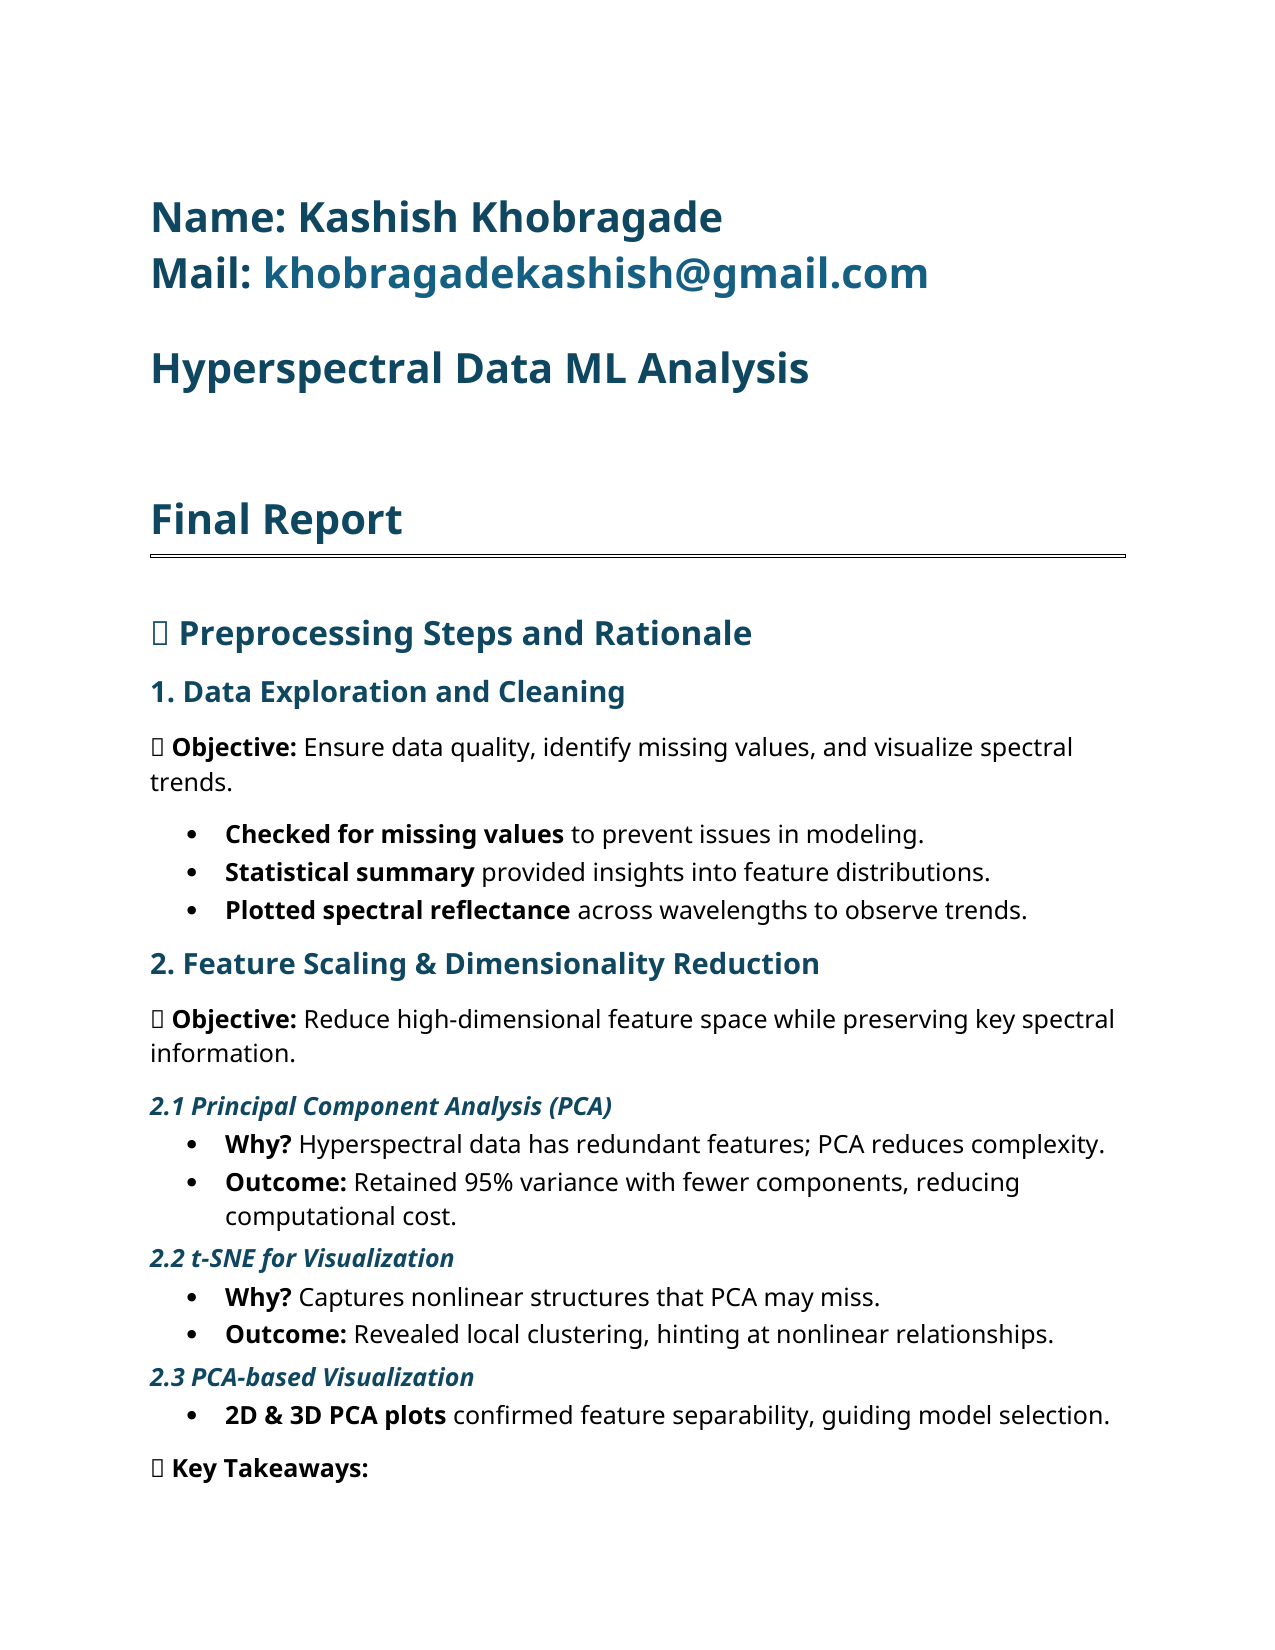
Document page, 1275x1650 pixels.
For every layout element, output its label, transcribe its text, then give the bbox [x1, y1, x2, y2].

subtitle Name: Kashish Khobragade Mail: khobragadekashish@gmail.com [150, 187, 1125, 301]
list Why? Hyperspectral data has redundant features; PCA reduces complexity. [187, 1127, 1125, 1161]
list 2D & 3D PCA plots confirmed feature separability, guiding model selection. [187, 1398, 1125, 1432]
subtitle 1. Data Exploration and Cleaning [150, 672, 1125, 711]
list Why? Captures nonlinear structures that PCA may miss. [187, 1279, 1125, 1313]
list Statistical summary provided insights into feature distributions. [187, 855, 1125, 889]
list Plotted spectral reflectance across wavelengths to observe trends. [187, 893, 1125, 927]
subtitle Final Report [150, 489, 1125, 546]
subtitle 2.3 PCA-based Visualization [150, 1359, 1125, 1394]
text 💡 Key Takeaways: [150, 1451, 1125, 1485]
subtitle 🔹 Preprocessing Steps and Rationale [150, 609, 1125, 655]
list Outcome: Retained 95% variance with fewer components, reducing computational cost. [187, 1165, 1125, 1233]
subtitle 2. Feature Scaling & Dimensionality Reduction [150, 943, 1125, 983]
subtitle Hyperspectral Data ML Analysis [150, 338, 1125, 452]
list Outcome: Revealed local clustering, hinting at nonlinear relationships. [187, 1317, 1125, 1351]
subtitle 2.2 t-SNE for Visualization [150, 1241, 1125, 1275]
text ✅ Objective: Ensure data quality, identify missing values, and visualize spectral trends. [150, 730, 1125, 798]
subtitle 2.1 Principal Component Analysis (PCA) [150, 1089, 1125, 1123]
list Checked for missing values to prevent issues in modeling. [187, 817, 1125, 851]
text ✅ Objective: Reduce high-dimensional feature space while preserving key spectral information. [150, 1002, 1125, 1070]
